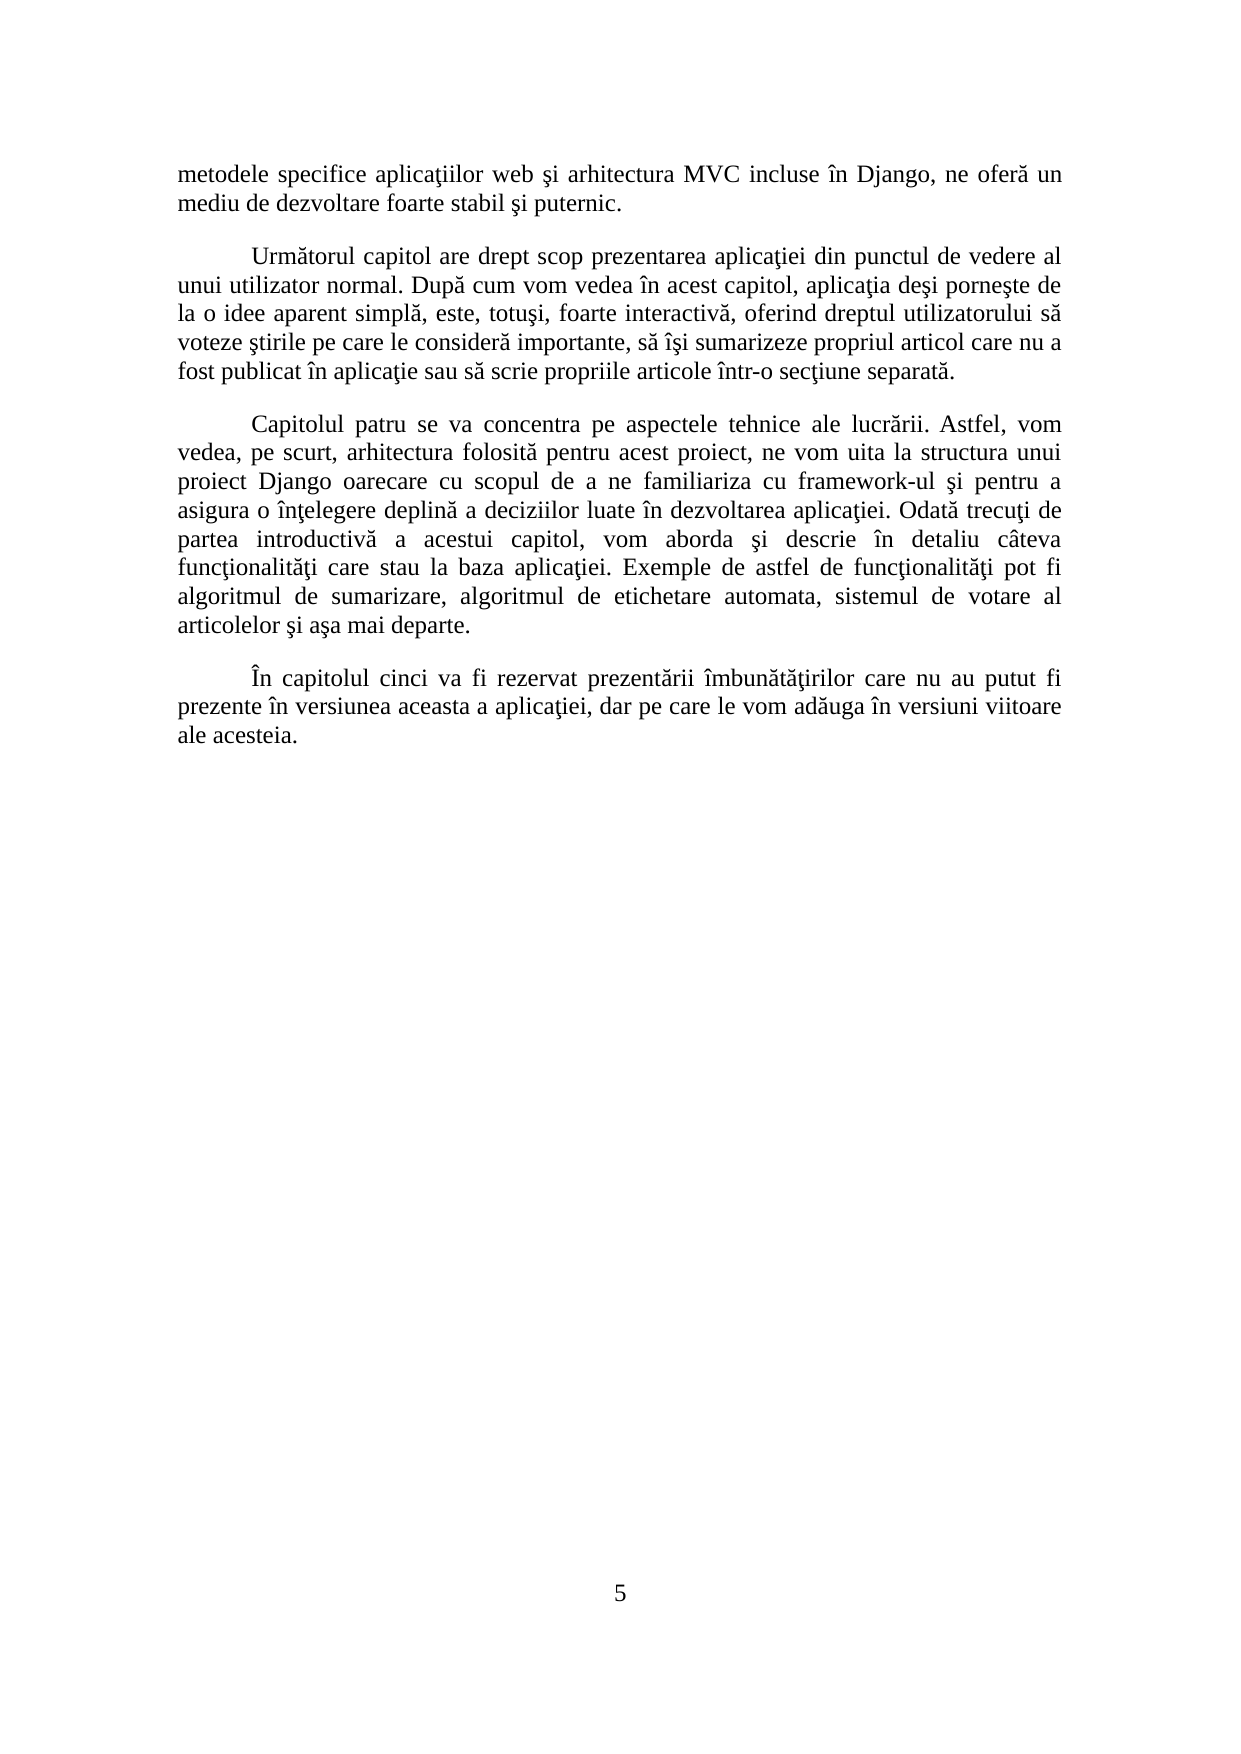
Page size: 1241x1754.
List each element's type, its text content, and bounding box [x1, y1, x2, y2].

text În capitolul cinci va fi rezervat prezentării îmbunătăţirilor care nu au putut fi prezente în versiunea aceasta a aplicaţiei, dar pe care le vom adăuga în versiuni viitoare ale acesteia. [177, 663, 1063, 749]
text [177, 159, 1063, 217]
text Capitolul patru se va concentra pe aspectele tehnice ale lucrării. Astfel, vom vedea, pe scurt, arhitectura folosită pentru acest proiect, ne vom uita la structura unui proiect Django oarecare cu scopul de a ne familiariza cu framework-ul şi pentru a asigura o înţelegere deplină a deciziilor luate în dezvoltarea aplicaţiei. Odată trecuţi de partea introductivă a acestui capitol, vom aborda şi descrie în detaliu câteva funcţionalităţi care stau la baza aplicaţiei. Exemple de astfel de funcţionalităţi pot fi algoritmul de sumarizare, algoritmul de etichetare automata, sistemul de votare al articolelor şi aşa mai departe. [177, 409, 1063, 639]
text Următorul capitol are drept scop prezentarea aplicaţiei din punctul de vedere al unui utilizator normal. După cum vom vedea în acest capitol, aplicaţia deşi porneşte de la o idee aparent simplă, este, totuşi, foarte interactivă, oferind dreptul utilizatorului să voteze ştirile pe care le consideră importante, să îşi sumarizeze propriul articol care nu a fost publicat în aplicaţie sau să scrie propriile articole într-o secţiune separată. [177, 241, 1063, 385]
